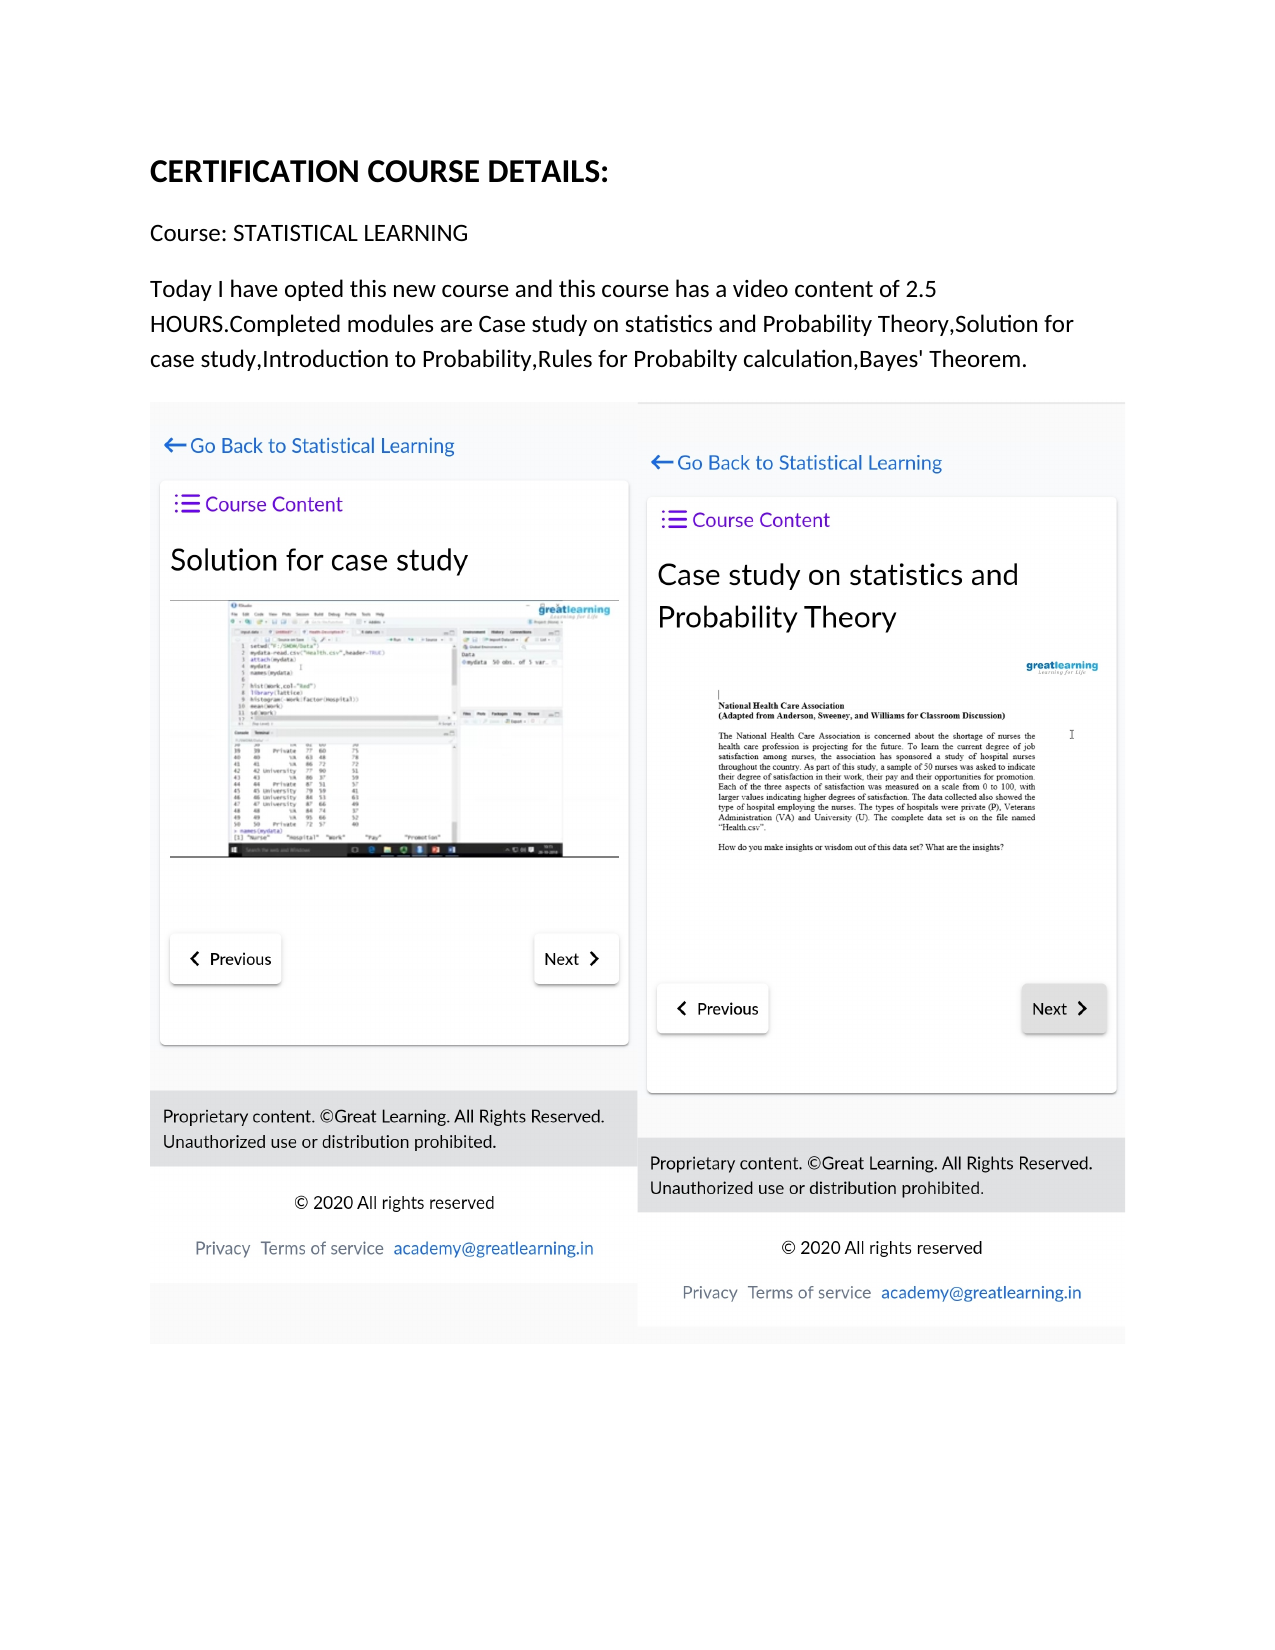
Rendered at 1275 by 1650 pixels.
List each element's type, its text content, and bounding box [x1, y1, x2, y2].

text CERTIFICATION COURSE DETAILS: [150, 150, 1125, 191]
picture [150, 399, 1125, 1344]
text Today I have opted this new course and this course has a video content of 2.5 HOURS.Completed modules are Case study on statistics and Probability Theory,Solution for case study,Introduction to Probability,Rules for Probabilty calculation,Bayes' Theorem. [150, 273, 1125, 374]
text Course: STATISTICAL LEARNING [150, 218, 1125, 248]
